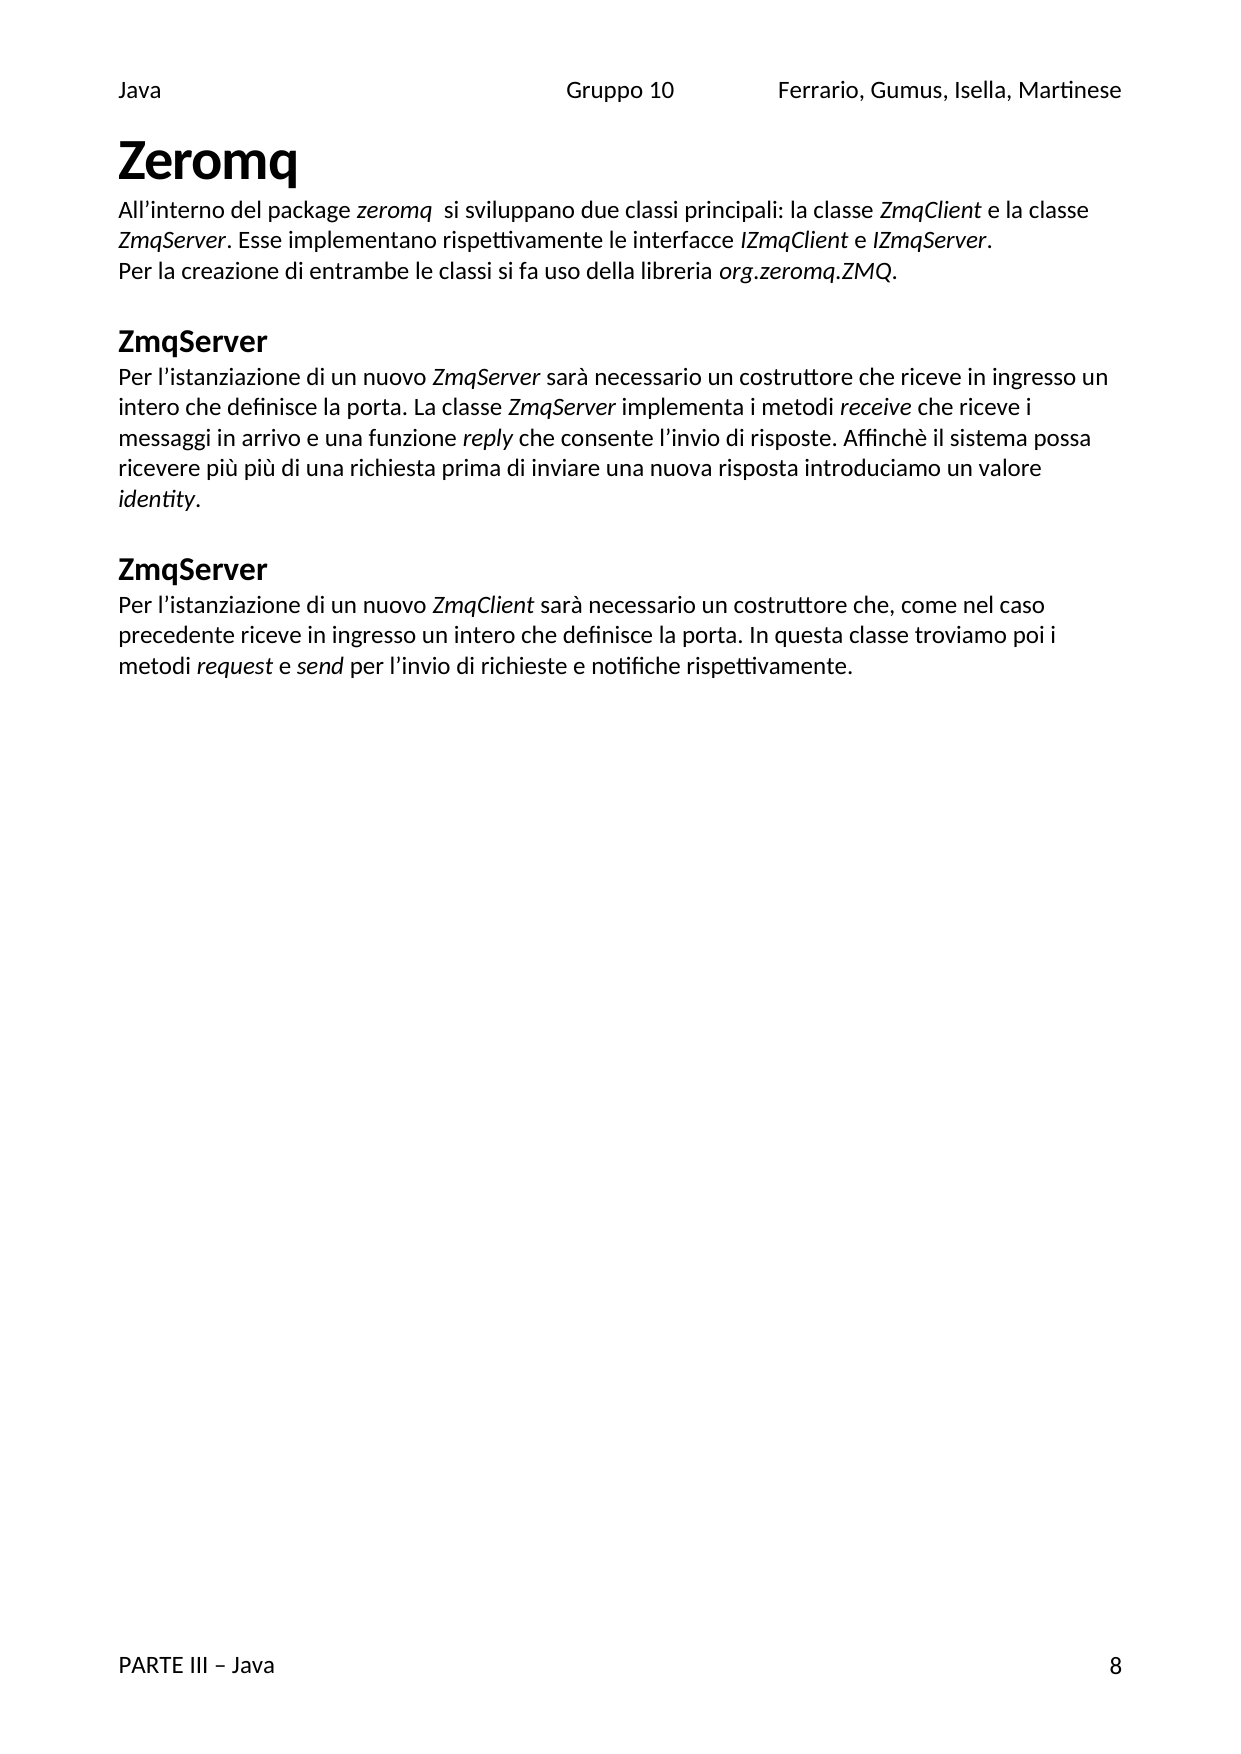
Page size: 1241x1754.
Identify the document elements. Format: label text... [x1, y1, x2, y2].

subtitle ZmqServer [118, 548, 1122, 589]
subtitle ZmqServer [118, 320, 1122, 361]
text Per l’istanziazione di un nuovo ZmqServer sarà necessario un costruttore che riceve in ingresso un intero che definisce la porta. La classe ZmqServer implementa i metodi receive che riceve i messaggi in arrivo e una funzione reply che consente l’invio di risposte. Affinchè il sistema possa ricevere più più di una richiesta prima di inviare una nuova risposta introduciamo un valore identity. [118, 361, 1122, 514]
text All’interno del package zeromq si sviluppano due classi principali: la classe ZmqClient e la classe ZmqServer. Esse implementano rispettivamente le interfacce IZmqClient e IZmqServer. [118, 194, 1122, 255]
title Zeromq [118, 123, 1122, 194]
text Per l’istanziazione di un nuovo ZmqClient sarà necessario un costruttore che, come nel caso precedente riceve in ingresso un intero che definisce la porta. In questa classe troviamo poi i metodi request e send per l’invio di richieste e notifiche rispettivamente. [118, 589, 1122, 681]
text Per la creazione di entrambe le classi si fa uso della libreria org.zeromq.ZMQ. [118, 255, 1122, 286]
